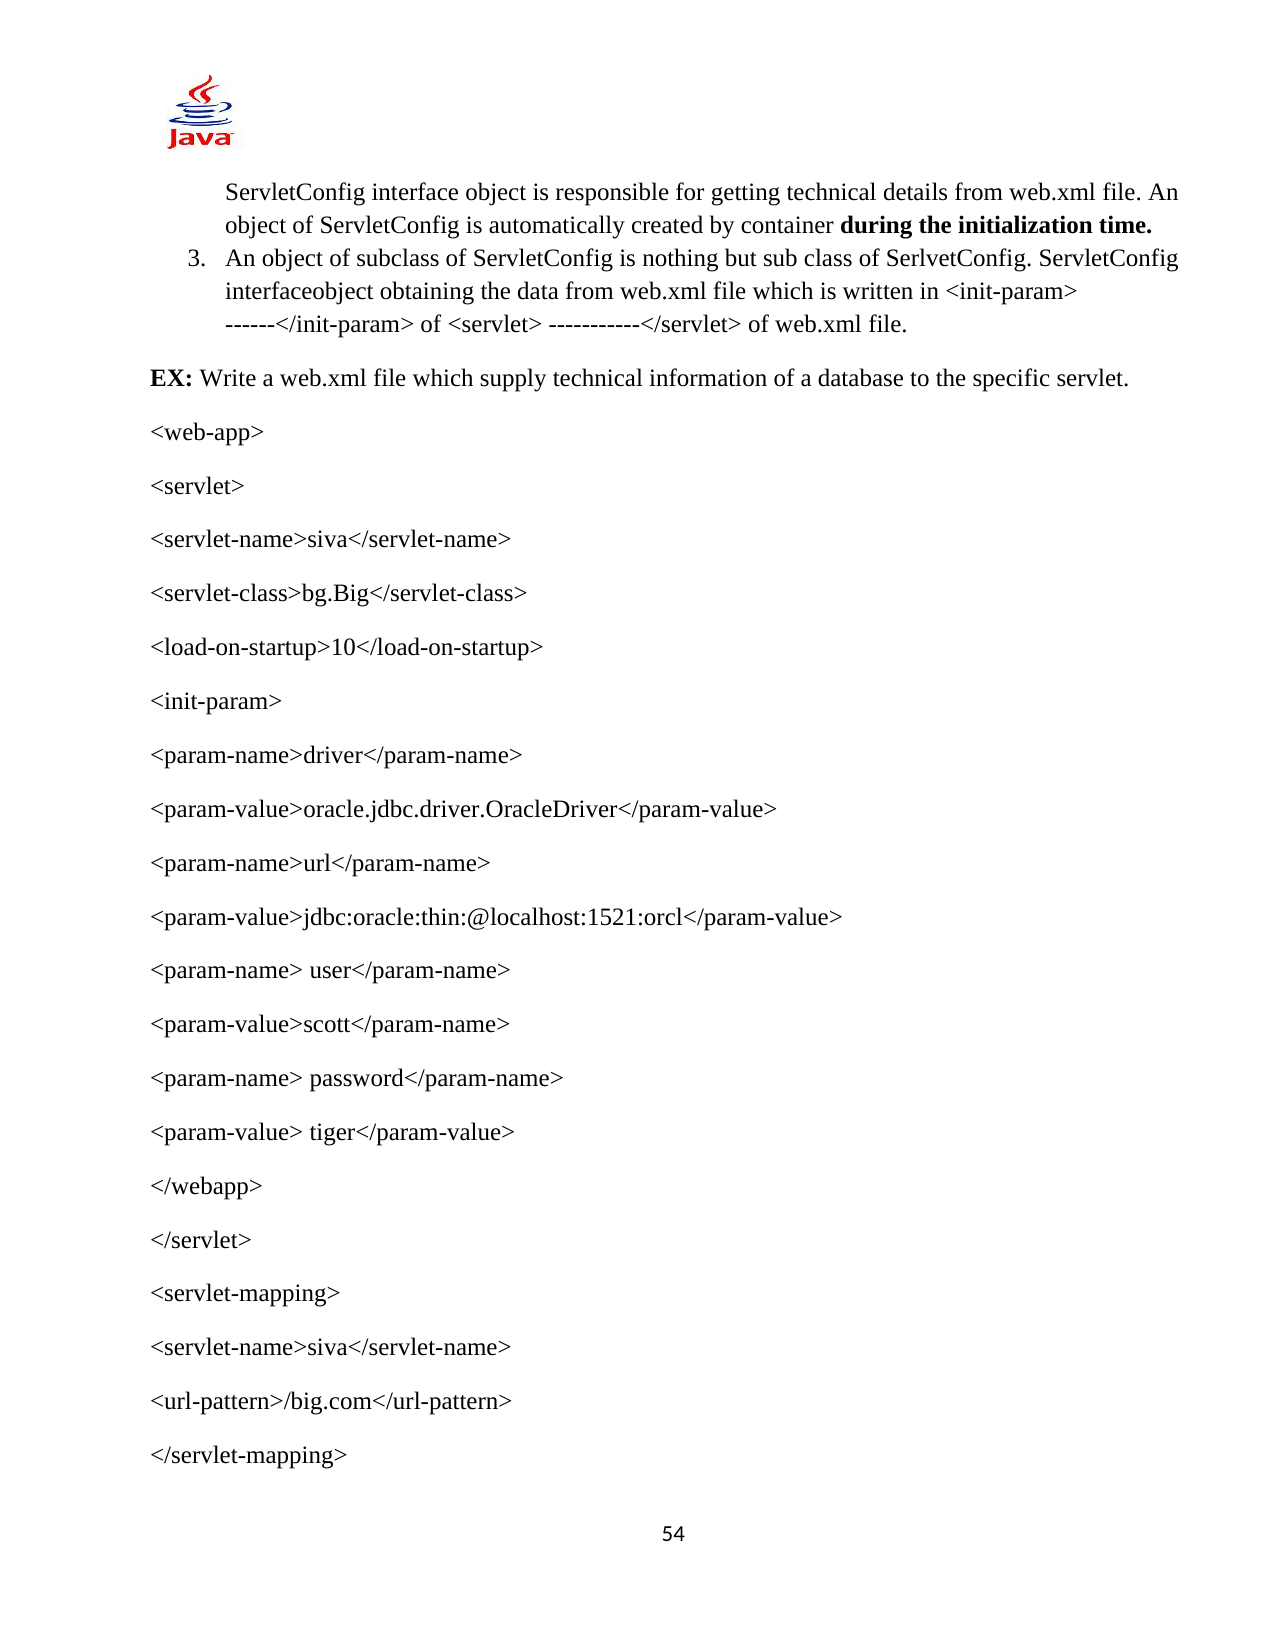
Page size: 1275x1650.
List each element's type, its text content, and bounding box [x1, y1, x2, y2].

picture [150, 75, 254, 149]
text </servlet-mapping> [150, 1440, 1196, 1469]
text <param-value>oracle.jdbc.driver.OracleDriver</param-value> [150, 794, 1196, 823]
text <web-app> [150, 417, 1196, 446]
text <servlet-class>bg.Big</servlet-class> [150, 578, 1196, 607]
text <param-name> user</param-name> [150, 955, 1196, 984]
text <param-name>driver</param-name> [150, 740, 1196, 769]
text <param-value> tiger</param-value> [150, 1117, 1196, 1146]
text <servlet> [150, 471, 1196, 499]
text </webapp> [150, 1171, 1196, 1199]
text <param-name>url</param-name> [150, 848, 1196, 876]
text <servlet-name>siva</servlet-name> [150, 1332, 1196, 1361]
text <load-on-startup>10</load-on-startup> [150, 632, 1196, 661]
text EX: Write a web.xml file which supply technical information of a database to the specific servlet. [150, 363, 1196, 392]
text <servlet-mapping> [150, 1278, 1196, 1307]
text <param-name> password</param-name> [150, 1063, 1196, 1092]
text </servlet> [150, 1225, 1196, 1253]
text <url-pattern>/big.com</url-pattern> [150, 1386, 1196, 1415]
text <param-value>scott</param-name> [150, 1009, 1196, 1038]
list An object of subclass of ServletConfig is nothing but sub class of SerlvetConfig. ServletConfig interfaceobject obtaining the data from web.xml file which is written in <init-param> ------</init-param> of <servlet> -----------</servlet> of web.xml file. [187, 243, 1196, 338]
text <servlet-name>siva</servlet-name> [150, 524, 1196, 553]
text <param-value>jdbc:oracle:thin:@localhost:1521:orcl</param-value> [150, 902, 1196, 930]
text <init-param> [150, 686, 1196, 715]
